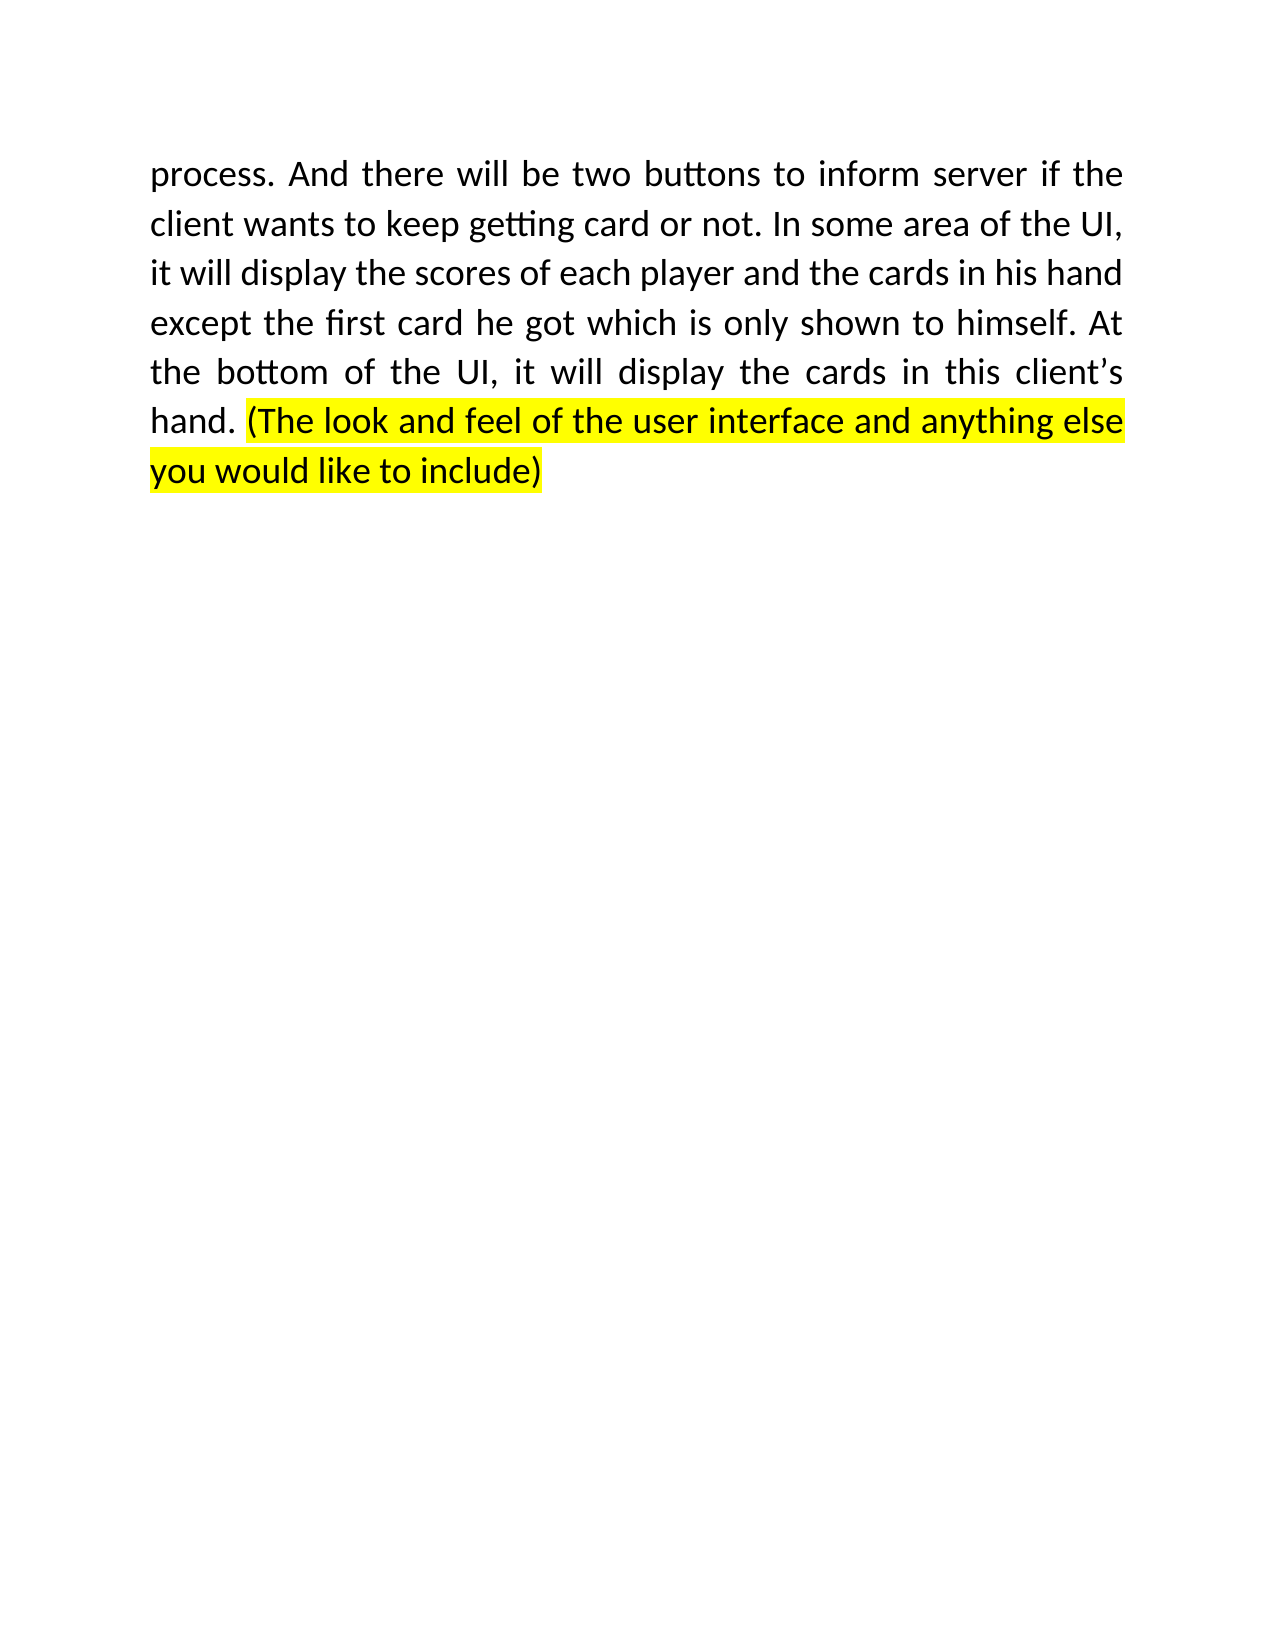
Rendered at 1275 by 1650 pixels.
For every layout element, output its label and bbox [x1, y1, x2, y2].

text [150, 150, 1125, 493]
